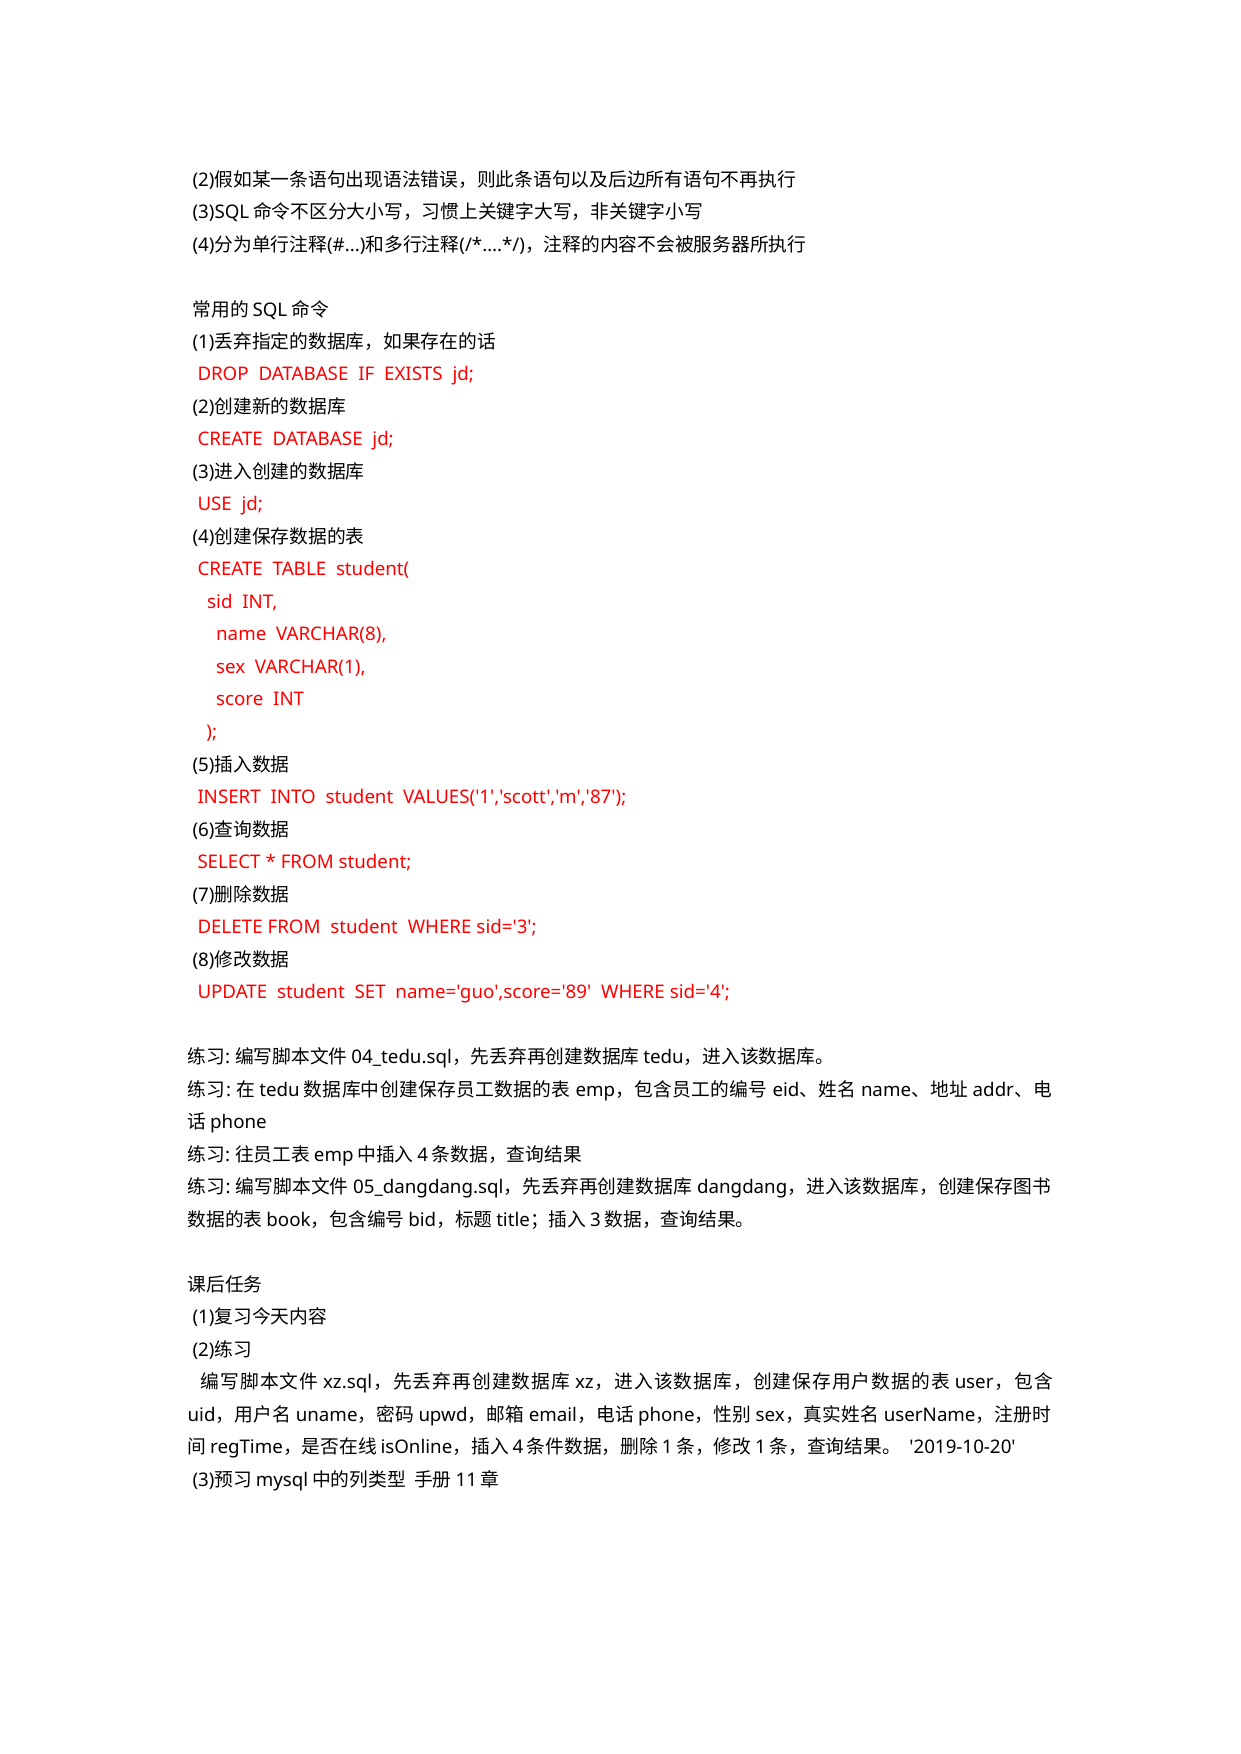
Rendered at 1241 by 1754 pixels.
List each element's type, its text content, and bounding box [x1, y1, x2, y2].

text SELECT * FROM student; [187, 844, 1053, 877]
text ); [187, 714, 1053, 747]
text INSERT INTO student VALUES('1','scott','m','87'); [187, 779, 1053, 812]
text sid INT, [187, 584, 1053, 617]
text (1)复习今天内容 [187, 1299, 1053, 1332]
text name VARCHAR(8), [187, 617, 1053, 649]
text (2)练习 [187, 1332, 1053, 1364]
text 常用的SQL命令 [187, 292, 1053, 324]
text CREATE TABLE student( [187, 552, 1053, 584]
text UPDATE student SET name='guo',score='89' WHERE sid='4'; [187, 974, 1053, 1007]
text score INT [187, 682, 1053, 714]
text (3)预习mysql中的列类型 手册11章 [187, 1462, 1053, 1494]
text (8)修改数据 [187, 942, 1053, 974]
text (4)创建保存数据的表 [187, 519, 1053, 552]
text 编写脚本文件xz.sql，先丢弃再创建数据库xz，进入该数据库，创建保存用户数据的表user，包含uid，用户名uname，密码upwd，邮箱email，电话phone，性别sex，真实姓名userName，注册时间regTime，是否在线isOnline，插入4条件数据，删除1条，修改1条，查询结果。 '2019-10-20' [187, 1364, 1053, 1462]
text DELETE FROM student WHERE sid='3'; [187, 909, 1053, 942]
text USE jd; [187, 487, 1053, 519]
text sex VARCHAR(1), [187, 649, 1053, 682]
text DROP DATABASE IF EXISTS jd; [187, 357, 1053, 389]
text (4)分为单行注释(#...)和多行注释(/*….*/)，注释的内容不会被服务器所执行 [187, 227, 1053, 259]
text 练习: 编写脚本文件05_dangdang.sql，先丢弃再创建数据库dangdang，进入该数据库，创建保存图书数据的表book，包含编号bid，标题title；插入3数据，查询结果。 [187, 1169, 1053, 1234]
text (1)丢弃指定的数据库，如果存在的话 [187, 324, 1053, 357]
text 课后任务 [187, 1267, 1053, 1299]
text CREATE DATABASE jd; [187, 422, 1053, 454]
text (2)假如某一条语句出现语法错误，则此条语句以及后边所有语句不再执行 [187, 162, 1053, 194]
text (6)查询数据 [187, 812, 1053, 844]
text (2)创建新的数据库 [187, 389, 1053, 422]
text 练习: 在tedu数据库中创建保存员工数据的表emp，包含员工的编号eid、姓名name、地址addr、电话phone [187, 1072, 1053, 1137]
text 练习: 编写脚本文件04_tedu.sql，先丢弃再创建数据库tedu，进入该数据库。 [187, 1039, 1053, 1072]
text (7)删除数据 [187, 877, 1053, 909]
text (3)进入创建的数据库 [187, 454, 1053, 487]
text (5)插入数据 [187, 747, 1053, 779]
text 练习: 往员工表emp中插入4条数据，查询结果 [187, 1137, 1053, 1169]
text (3)SQL命令不区分大小写，习惯上关键字大写，非关键字小写 [187, 194, 1053, 227]
